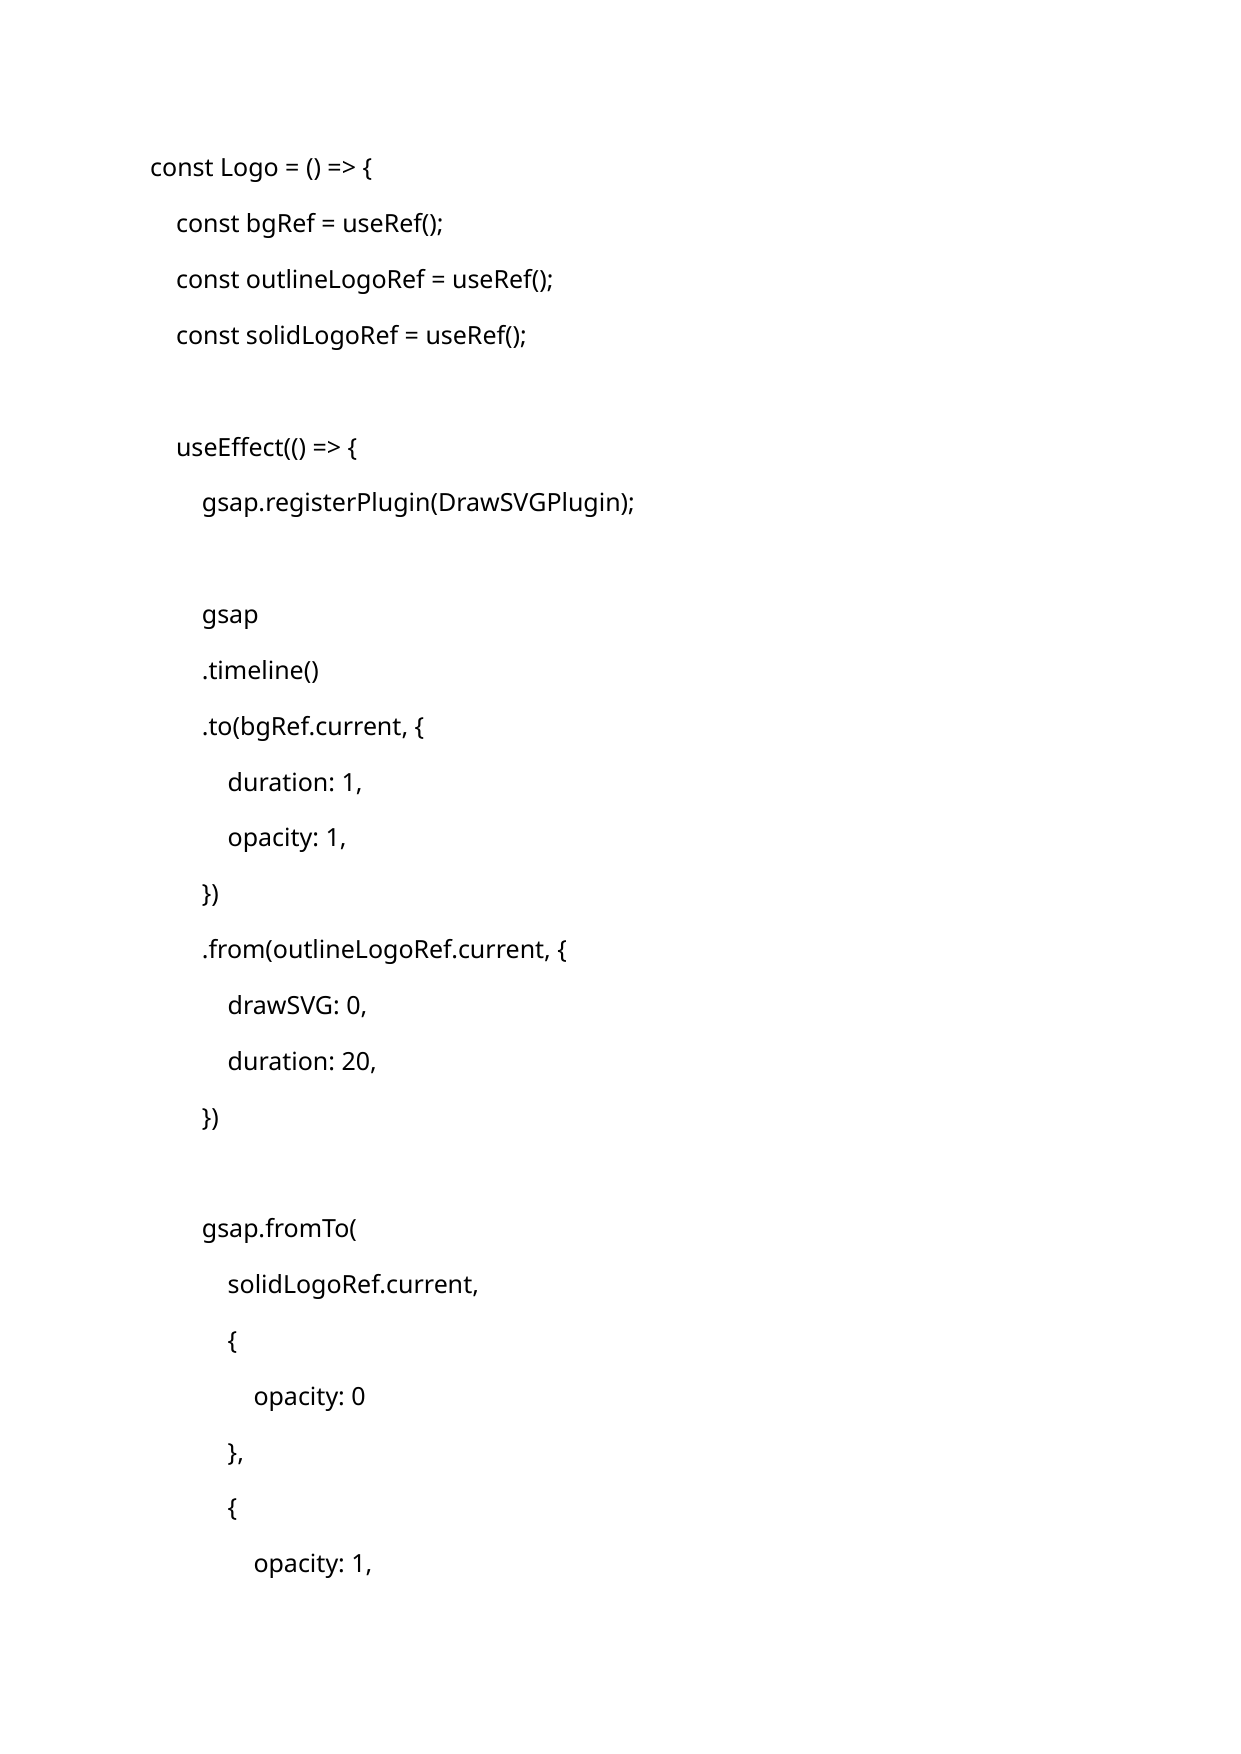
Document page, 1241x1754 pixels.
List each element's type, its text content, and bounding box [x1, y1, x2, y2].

text }) [150, 876, 1090, 910]
text duration: 1, [150, 764, 1090, 798]
text }) [150, 1099, 1090, 1133]
text const bgRef = useRef(); [150, 206, 1090, 240]
text gsap.fromTo( [150, 1211, 1090, 1245]
text { [150, 1490, 1090, 1524]
text drawSVG: 0, [150, 987, 1090, 1022]
text opacity: 0 [150, 1378, 1090, 1412]
text duration: 20, [150, 1043, 1090, 1077]
text gsap [150, 597, 1090, 631]
text opacity: 1, [150, 1546, 1090, 1580]
text const outlineLogoRef = useRef(); [150, 262, 1090, 296]
text }, [150, 1434, 1090, 1468]
text const solidLogoRef = useRef(); [150, 317, 1090, 352]
text gsap.registerPlugin(DrawSVGPlugin); [150, 485, 1090, 519]
text solidLogoRef.current, [150, 1267, 1090, 1301]
text const Logo = () => { [150, 150, 1090, 184]
text opacity: 1, [150, 820, 1090, 854]
text .timeline() [150, 652, 1090, 687]
text useEffect(() => { [150, 429, 1090, 463]
text .from(outlineLogoRef.current, { [150, 932, 1090, 966]
text .to(bgRef.current, { [150, 708, 1090, 742]
text { [150, 1322, 1090, 1357]
